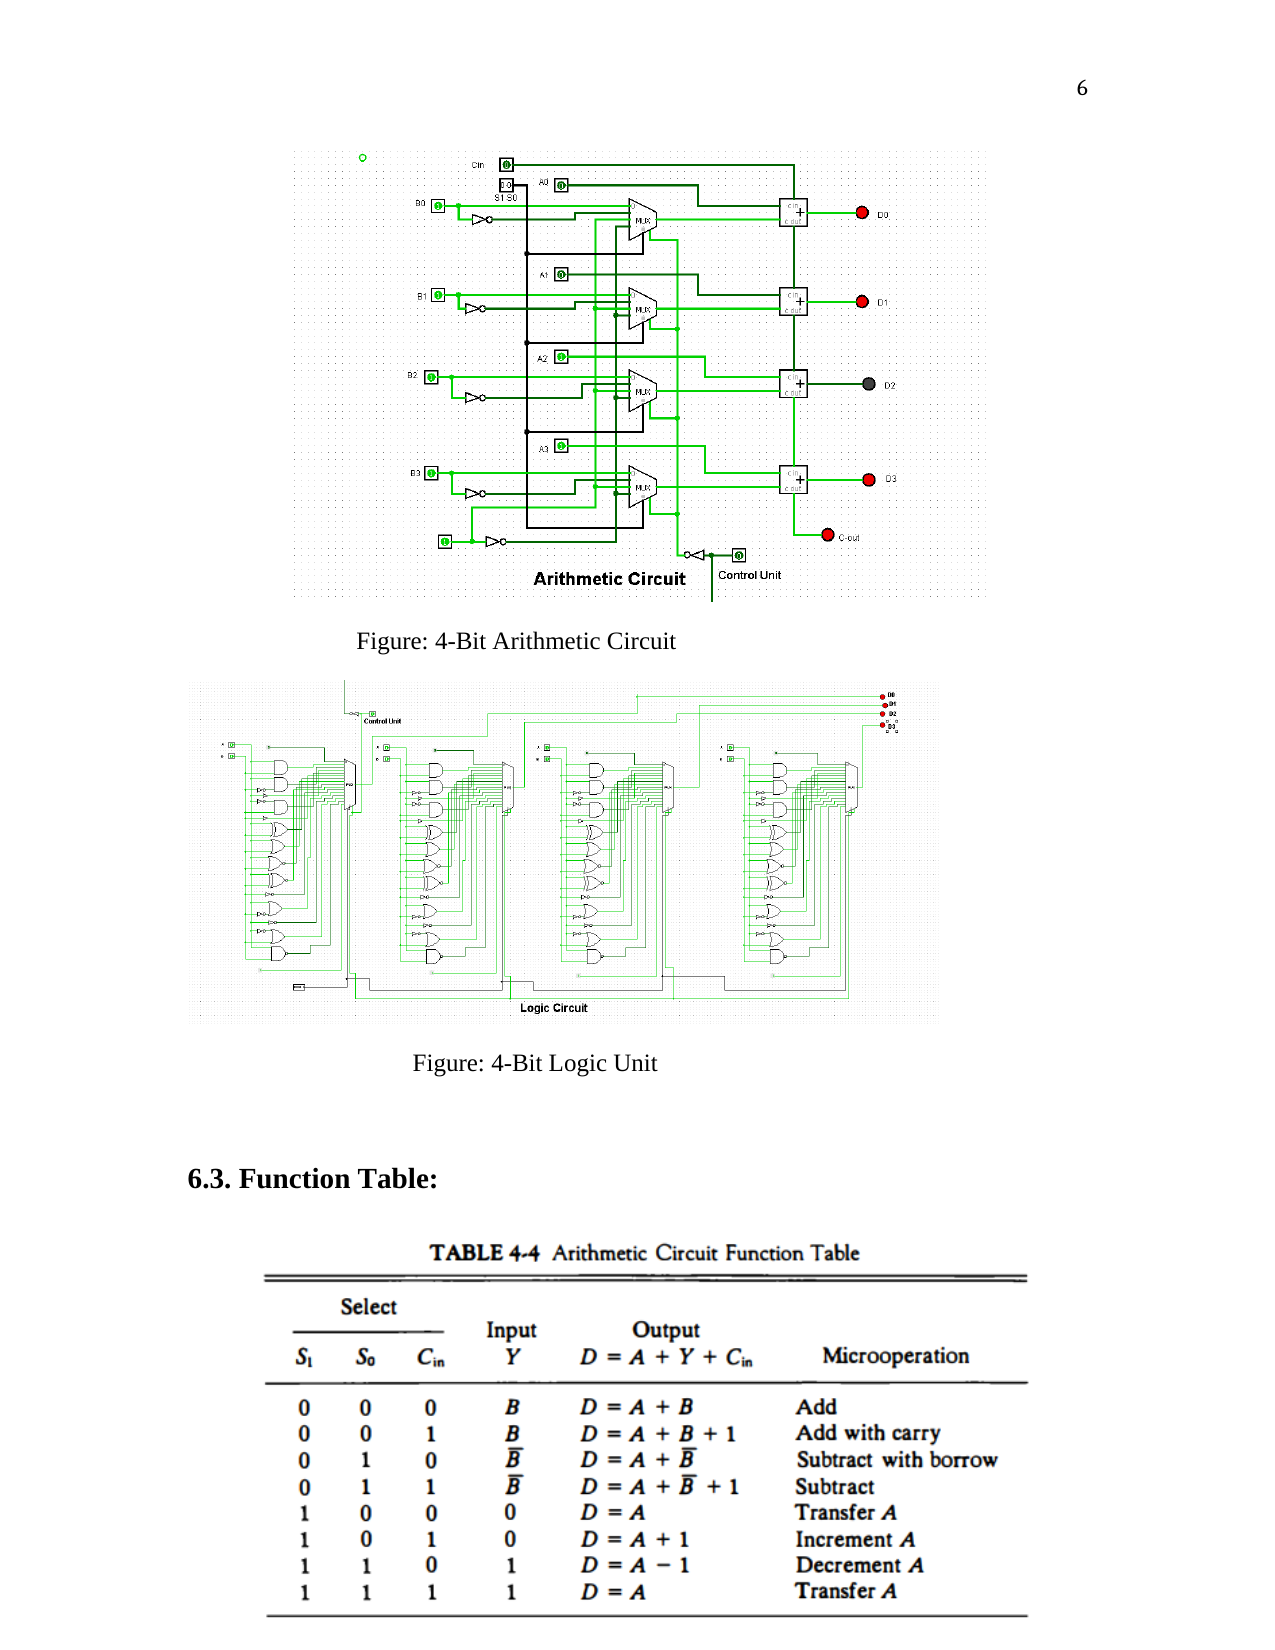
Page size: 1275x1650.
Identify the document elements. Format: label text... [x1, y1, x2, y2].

picture [187, 680, 940, 1024]
picture [289, 150, 986, 602]
text Figure: 4-Bit Arithmetic Circuit [187, 626, 1087, 655]
text Figure: 4-Bit Logic Unit [187, 1048, 1087, 1077]
text 6.3. Function Table: [187, 1161, 1087, 1195]
picture [187, 1220, 1088, 1643]
